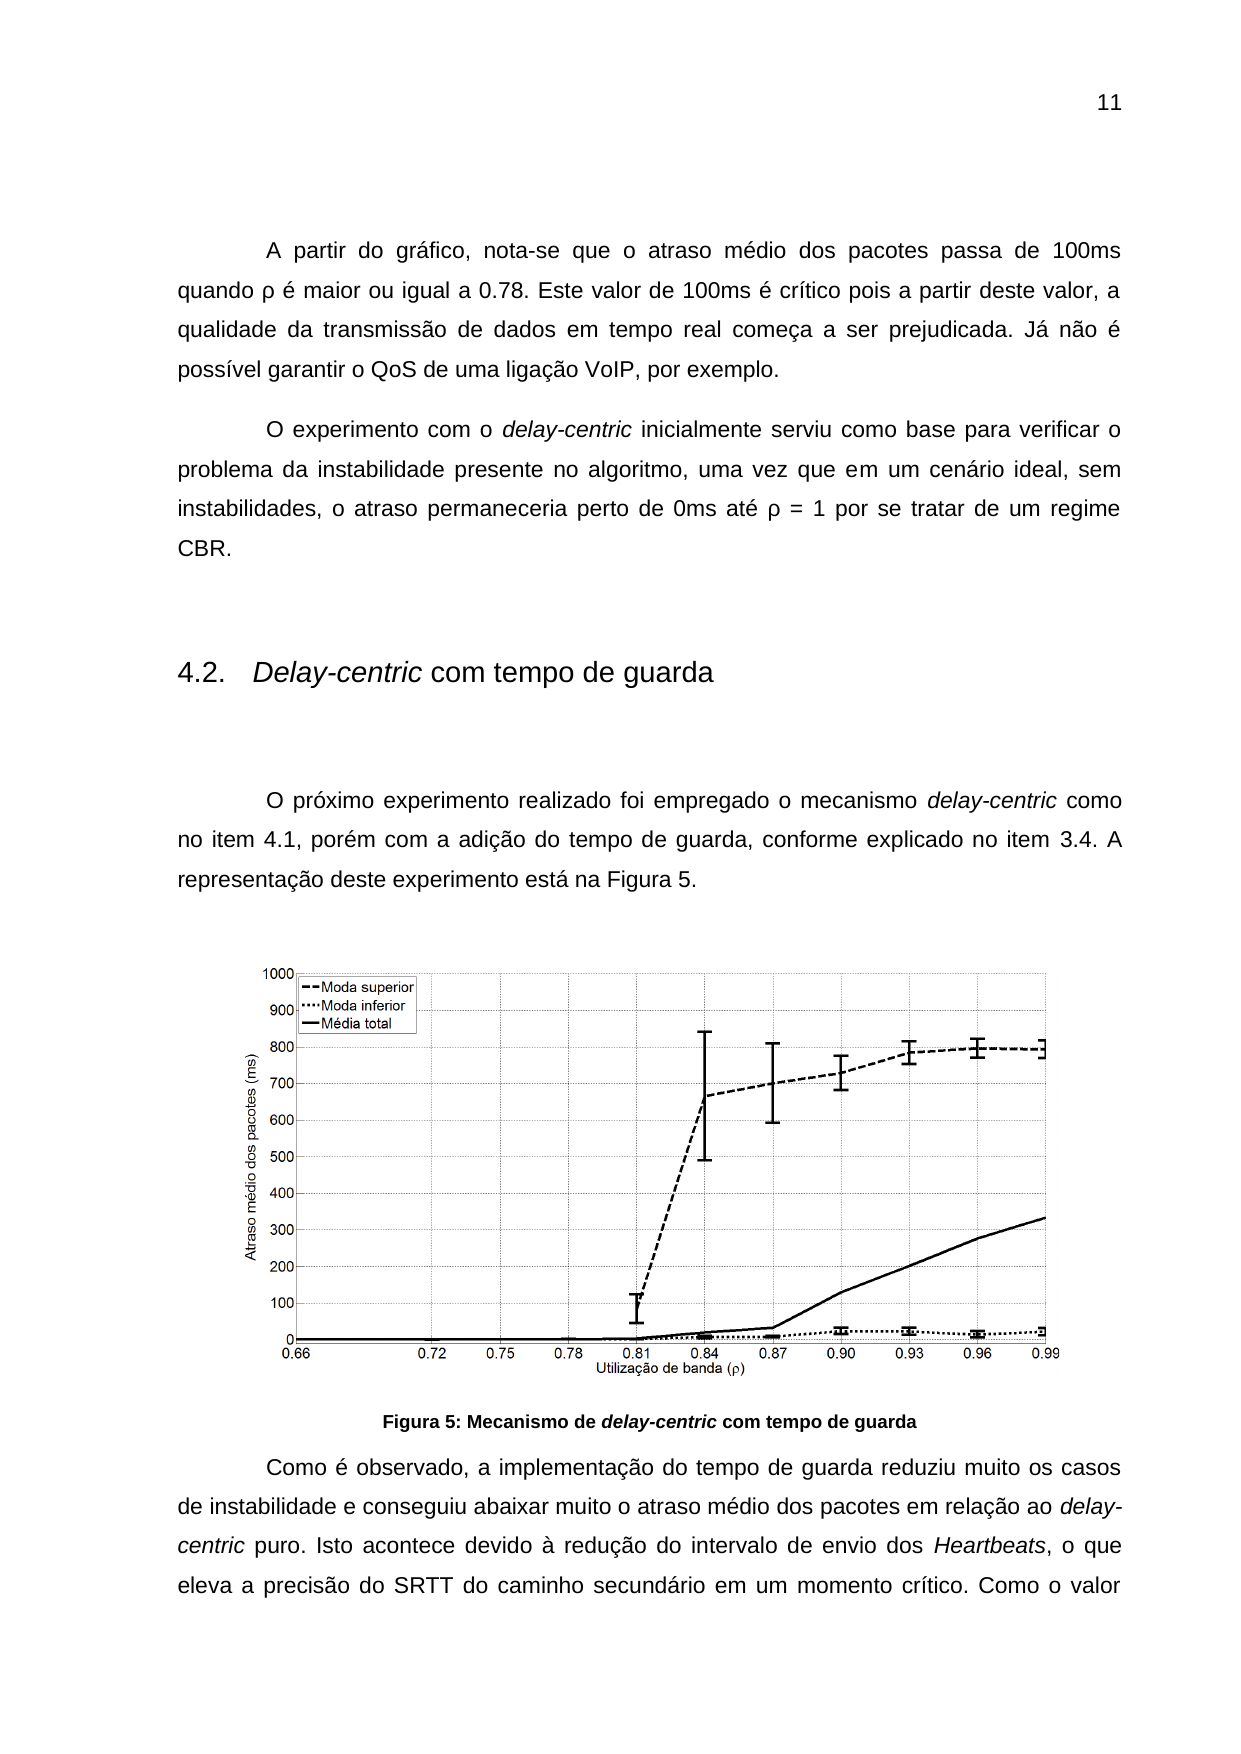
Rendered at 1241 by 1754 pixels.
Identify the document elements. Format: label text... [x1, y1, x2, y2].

picture [240, 965, 1060, 1377]
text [177, 1453, 1122, 1598]
subtitle Delay-centric com tempo de guarda [177, 655, 1122, 689]
text O próximo experimento realizado foi empregado o mecanismo delay-centric como no item 4.1, porém com a adição do tempo de guarda, conforme explicado no item 3.4. A representação deste experimento está na Figura 5. [177, 787, 1122, 892]
text Figura 5: Mecanismo de delay-centric com tempo de guarda [177, 1411, 1122, 1433]
text A partir do gráfico, nota-se que o atraso médio dos pacotes passa de 100ms quando ρ é maior ou igual a 0.78. Este valor de 100ms é crítico pois a partir deste valor, a qualidade da transmissão de dados em tempo real começa a ser prejudicada. Já não é possível garantir o QoS de uma ligação VoIP, por exemplo. [177, 237, 1122, 382]
text O experimento com o delay-centric inicialmente serviu como base para verificar o problema da instabilidade presente no algoritmo, uma vez que em um cenário ideal, sem instabilidades, o atraso permaneceria perto de 0ms até ρ = 1 por se tratar de um regime CBR. [177, 416, 1122, 561]
